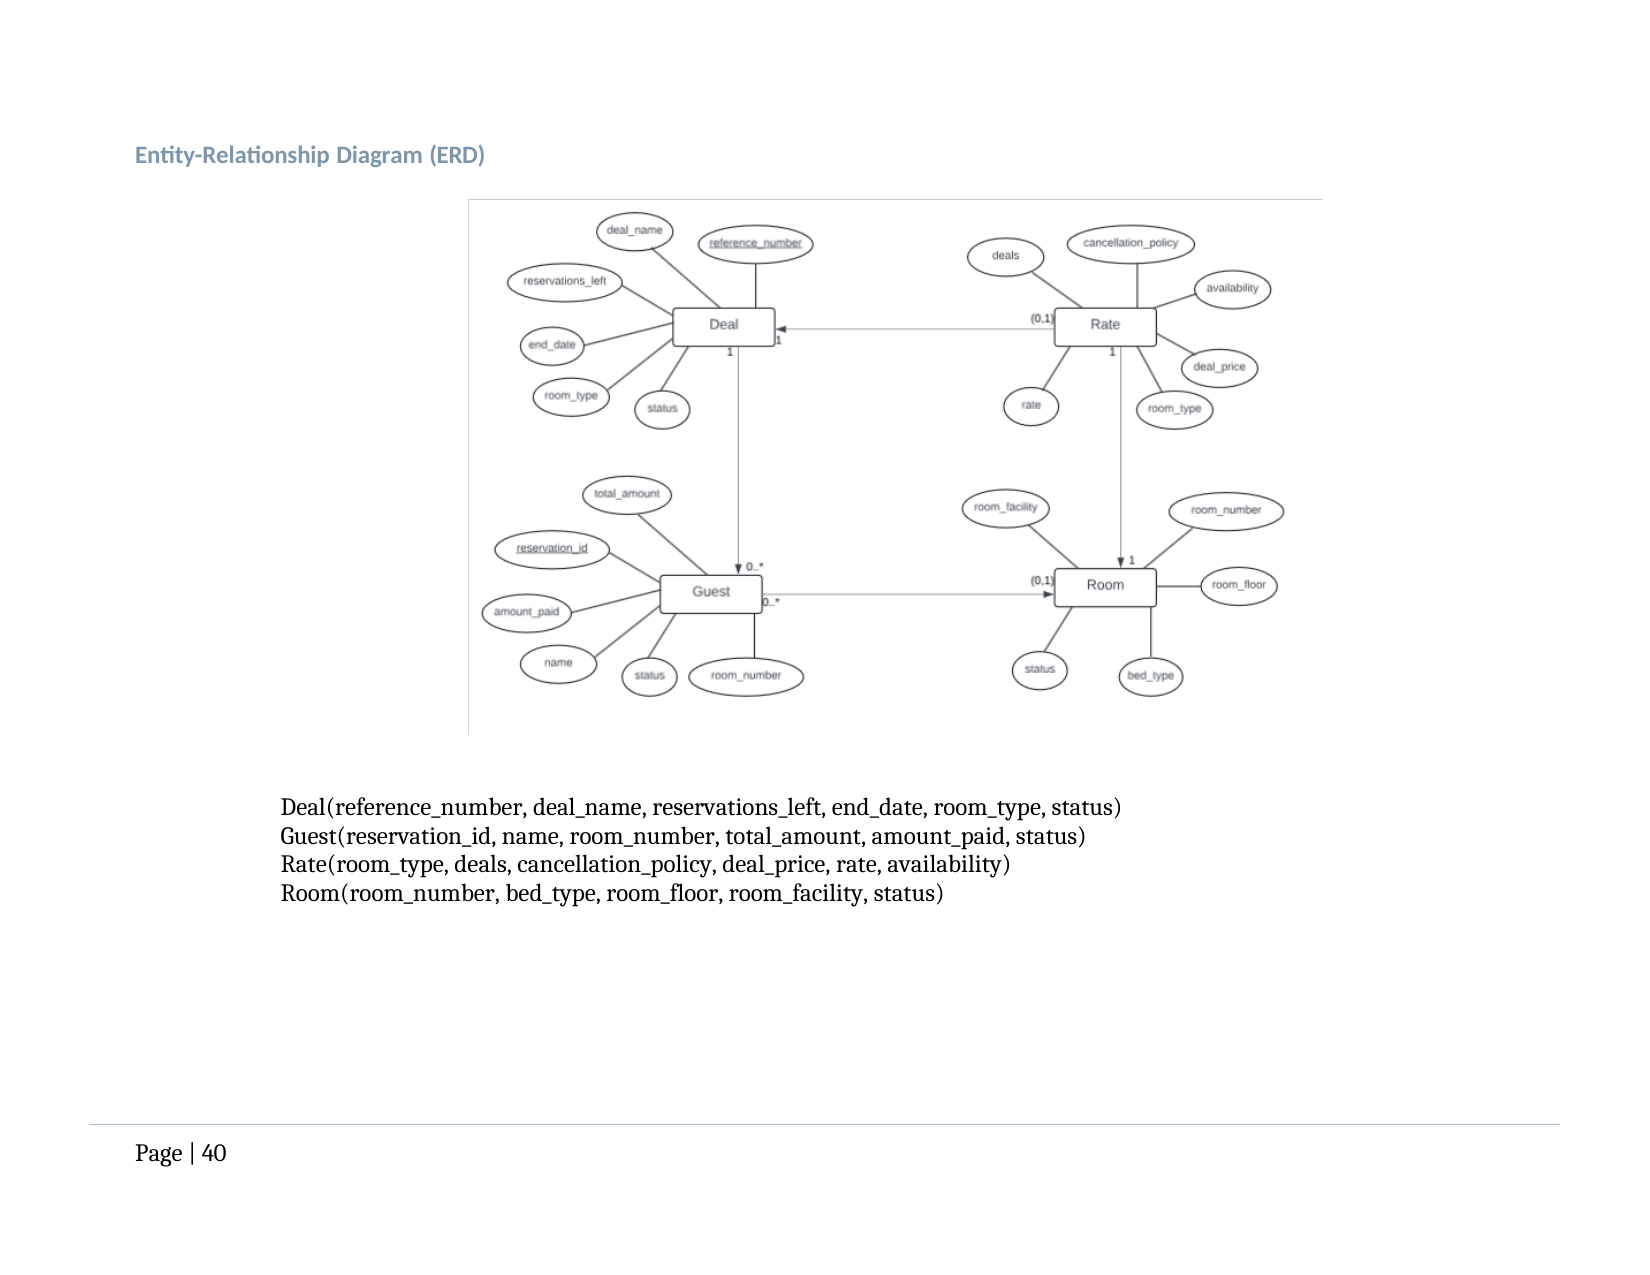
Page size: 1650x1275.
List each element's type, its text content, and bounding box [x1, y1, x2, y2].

text Rate(room_type, deals, cancellation_policy, deal_price, rate, availability) [85, 850, 1560, 879]
picture [443, 174, 1323, 735]
text Guest(reservation_id, name, room_number, total_amount, amount_paid, status) [85, 822, 1560, 850]
text Room(room_number, bed_type, room_floor, room_facility, status) [85, 879, 1560, 908]
text Deal(reference_number, deal_name, reservations_left, end_date, room_type, status) [85, 793, 1560, 822]
text Entity-Relationship Diagram (ERD) [135, 139, 1560, 170]
